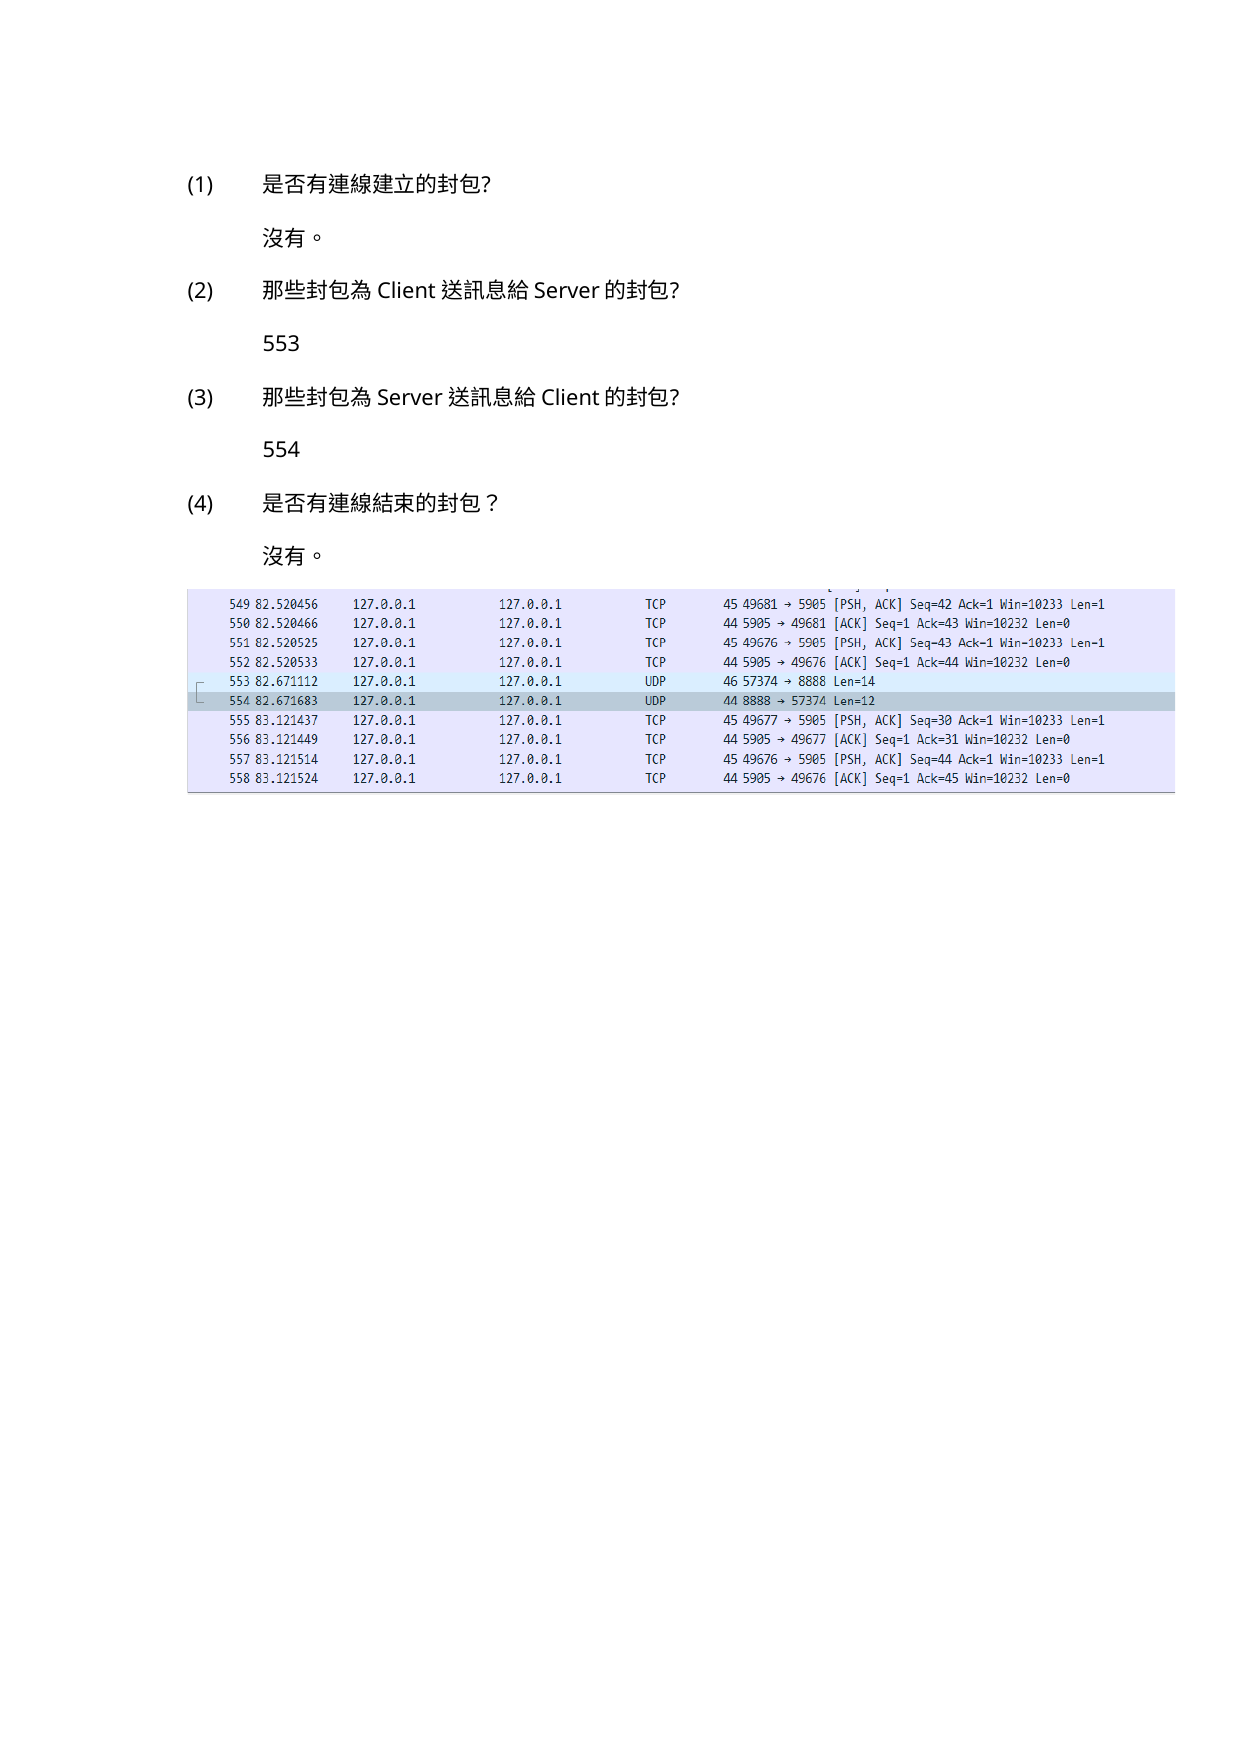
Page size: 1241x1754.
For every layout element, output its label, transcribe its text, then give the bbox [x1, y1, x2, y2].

text 沒有。 [262, 218, 1053, 255]
list 那些封包為 Server 送訊息給 Client的封包? [187, 377, 1053, 414]
text 553 [262, 324, 1053, 361]
picture [187, 589, 1175, 795]
list 那些封包為 Client 送訊息給 Server的封包? [187, 271, 1053, 308]
list 是否有連線結束的封包？ [187, 483, 1053, 521]
text 沒有。 [262, 536, 1053, 574]
text 554 [262, 430, 1053, 468]
list 是否有連線建立的封包? [187, 164, 1053, 202]
